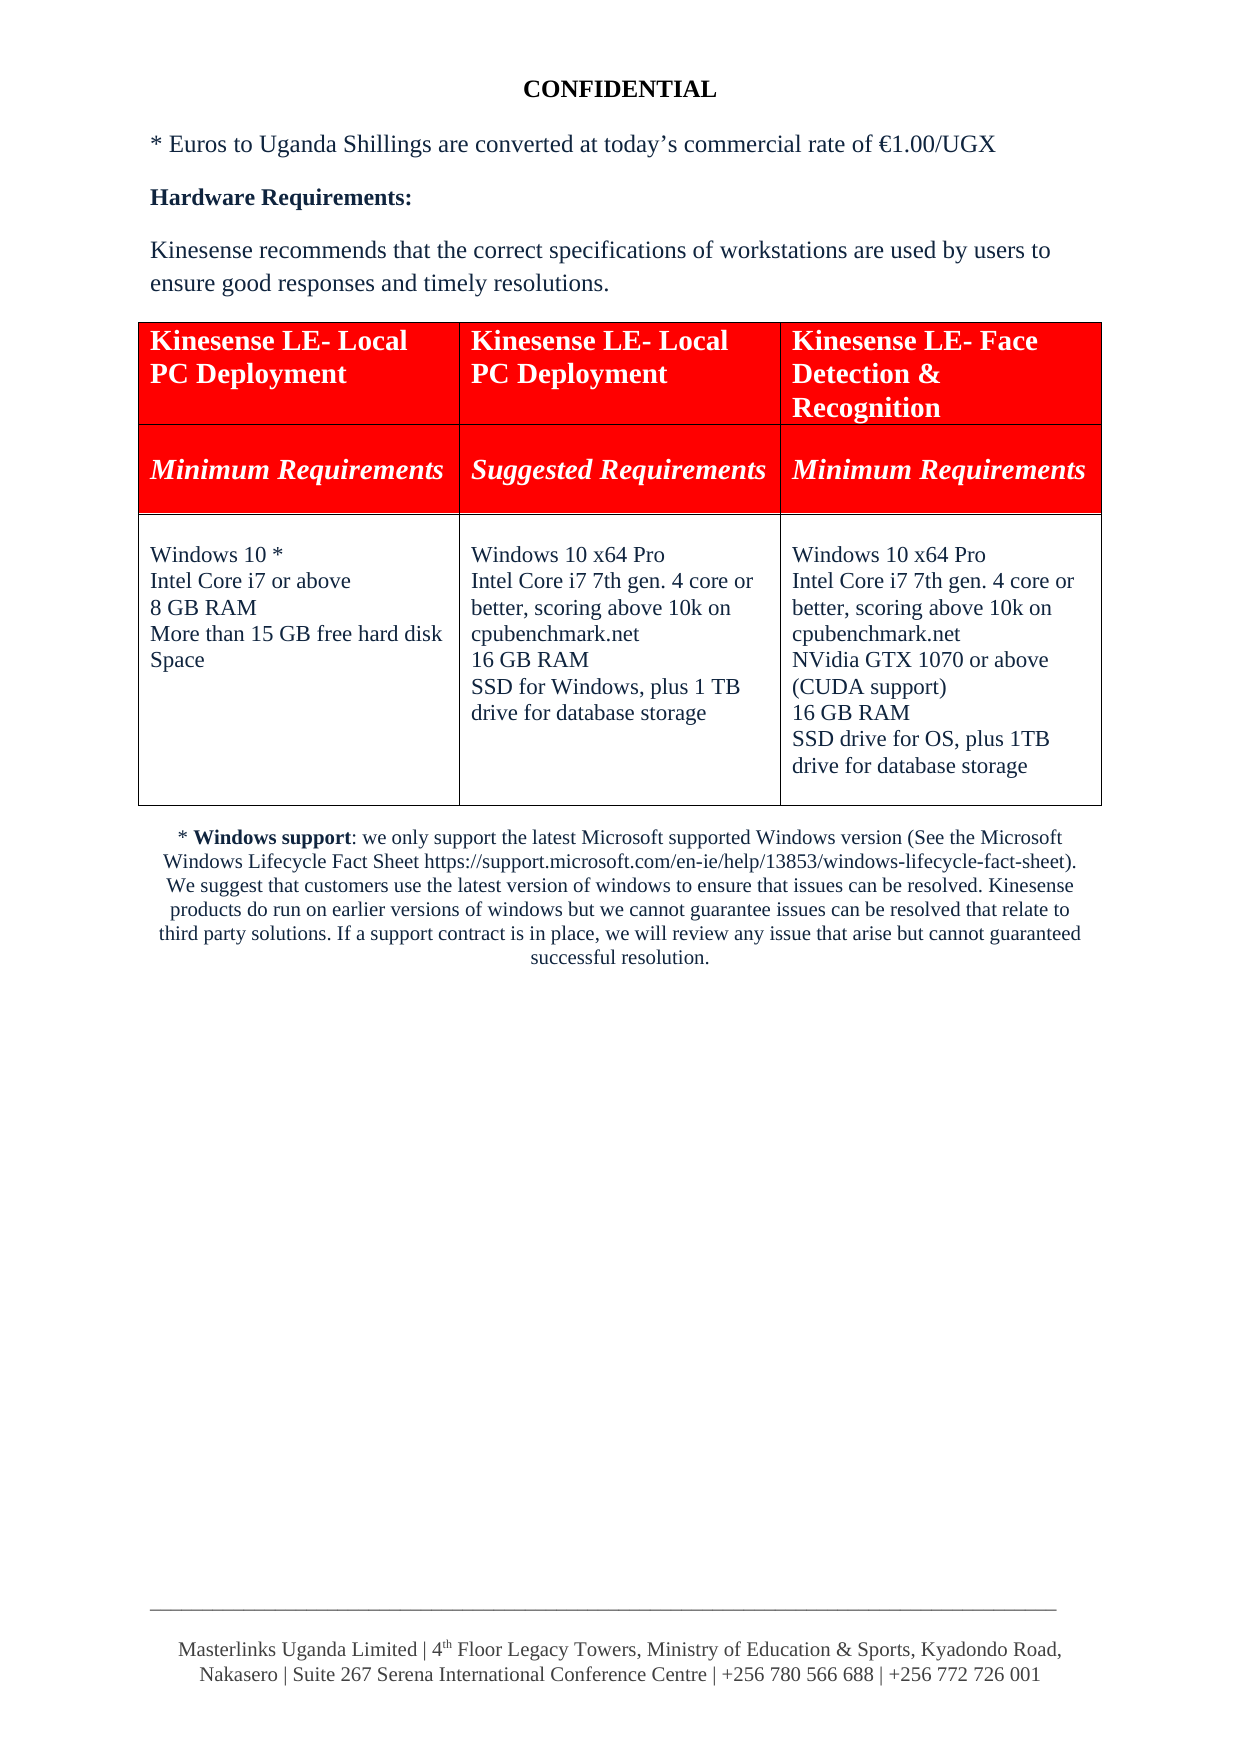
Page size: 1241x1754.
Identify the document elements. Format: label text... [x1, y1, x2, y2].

table_header Kinesense LE- Local PC Deployment [139, 323, 459, 424]
table_cell Suggested Requirements [460, 425, 780, 513]
text * Windows support: we only support the latest Microsoft supported Windows version (See the Microsoft Windows Lifecycle Fact Sheet https://support.microsoft.com/en-ie/help/13853/windows-lifecycle-fact-sheet). We suggest that customers use the latest version of windows to ensure that issues can be resolved. Kinesense products do run on earlier versions of windows but we cannot guarantee issues can be resolved that relate to third party solutions. If a support contract is in place, we will review any issue that arise but cannot guaranteed successful resolution. [150, 825, 1090, 969]
text Kinesense recommends that the correct specifications of workstations are used by users to ensure good responses and timely resolutions. [150, 235, 1090, 297]
table_cell Minimum Requirements [139, 425, 459, 513]
text Hardware Requirements: [150, 183, 1090, 210]
table_cell Minimum Requirements [781, 425, 1101, 513]
table_cell Windows 10 x64 Pro Intel Core i7 7th gen. 4 core or better, scoring above 10k on cpubenchmark.net 16 GB RAM SSD for Windows, plus 1 TB drive for database storage [460, 515, 780, 804]
table_cell Windows 10 * Intel Core i7 or above 8 GB RAM More than 15 GB free hard disk Space [139, 515, 459, 804]
table_header Kinesense LE- Face Detection & Recognition [781, 323, 1101, 424]
table_cell Windows 10 x64 Pro Intel Core i7 7th gen. 4 core or better, scoring above 10k on cpubenchmark.net NVidia GTX 1070 or above (CUDA support) 16 GB RAM SSD drive for OS, plus 1TB drive for database storage [781, 515, 1101, 804]
table_header Kinesense LE- Local PC Deployment [460, 323, 780, 424]
text * Euros to Uganda Shillings are converted at today’s commercial rate of €1.00/UGX [150, 129, 1090, 158]
